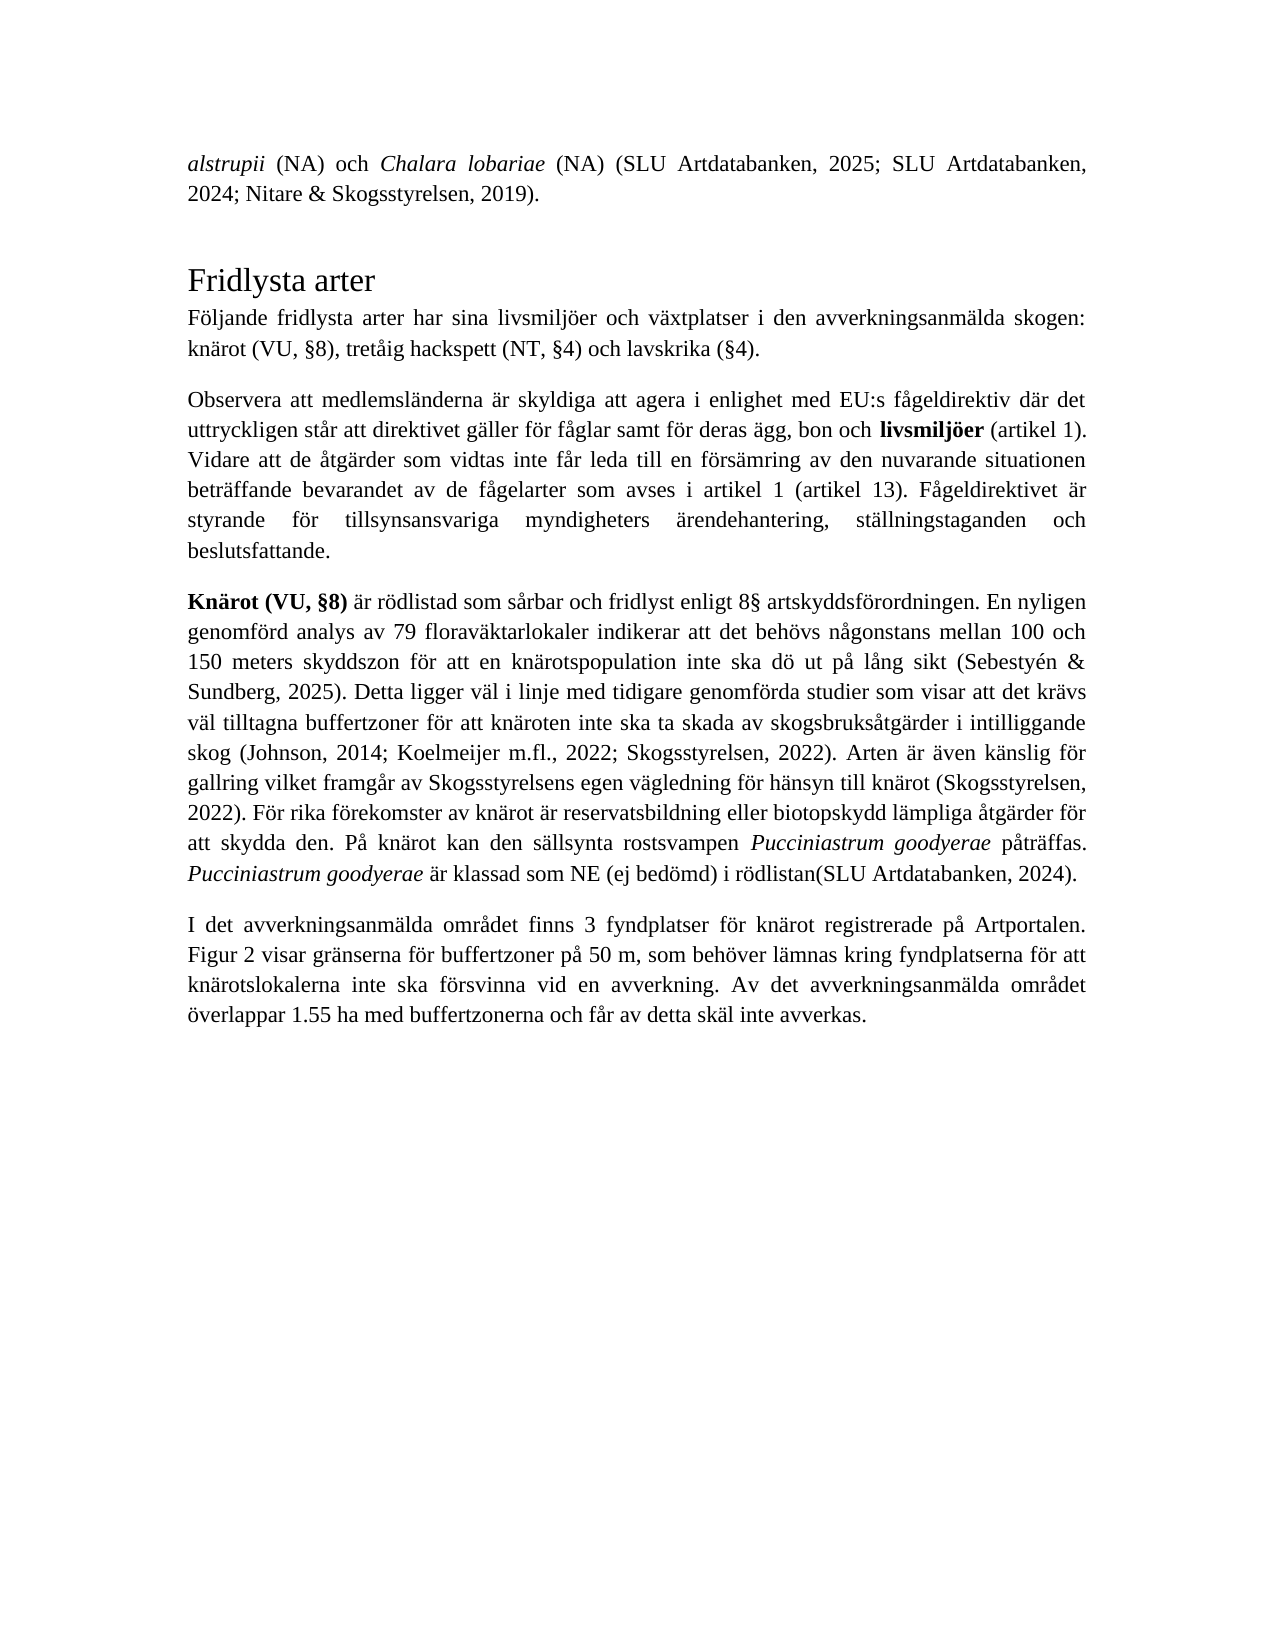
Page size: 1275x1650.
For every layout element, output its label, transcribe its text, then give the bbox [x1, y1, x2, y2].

subtitle Fridlysta arter [187, 260, 1087, 299]
text I det avverkningsanmälda området finns 3 fyndplatser för knärot registrerade på Artportalen. Figur 2 visar gränserna för buffertzoner på 50 m, som behöver lämnas kring fyndplatserna för att knärotslokalerna inte ska försvinna vid en avverkning. Av det avverkningsanmälda området överlappar 1.55 ha med buffertzonerna och får av detta skäl inte avverkas. [187, 911, 1087, 1028]
text Knärot (VU, §8) är rödlistad som sårbar och fridlyst enligt 8§ artskyddsförordningen. En nyligen genomförd analys av 79 floraväktarlokaler indikerar att det behövs någonstans mellan 100 och 150 meters skyddszon för att en knärotspopulation inte ska dö ut på lång sikt (Sebestyén & Sundberg, 2025). Detta ligger väl i linje med tidigare genomförda studier som visar att det krävs väl tilltagna buffertzoner för att knäroten inte ska ta skada av skogsbruksåtgärder i intilliggande skog (Johnson, 2014; Koelmeijer m.fl., 2022; Skogsstyrelsen, 2022). Arten är även känslig för gallring vilket framgår av Skogsstyrelsens egen vägledning för hänsyn till knärot (Skogsstyrelsen, 2022). För rika förekomster av knärot är reservatsbildning eller biotopskydd lämpliga åtgärder för att skydda den. På knärot kan den sällsynta rostsvampen Pucciniastrum goodyerae påträffas. Pucciniastrum goodyerae är klassad som NE (ej bedömd) i rödlistan(SLU Artdatabanken, 2024). [187, 588, 1087, 886]
text Observera att medlemsländerna är skyldiga att agera i enlighet med EU:s fågeldirektiv där det uttryckligen står att direktivet gäller för fåglar samt för deras ägg, bon och livsmiljöer (artikel 1). Vidare att de åtgärder som vidtas inte får leda till en försämring av den nuvarande situationen beträffande bevarandet av de fågelarter som avses i artikel 1 (artikel 13). Fågeldirektivet är styrande för tillsynsansvariga myndigheters ärendehantering, ställningstaganden och beslutsfattande. [187, 386, 1087, 563]
text Följande fridlysta arter har sina livsmiljöer och växtplatser i den avverkningsanmälda skogen: knärot (VU, §8), tretåig hackspett (NT, §4) och lavskrika (§4). [187, 304, 1087, 361]
